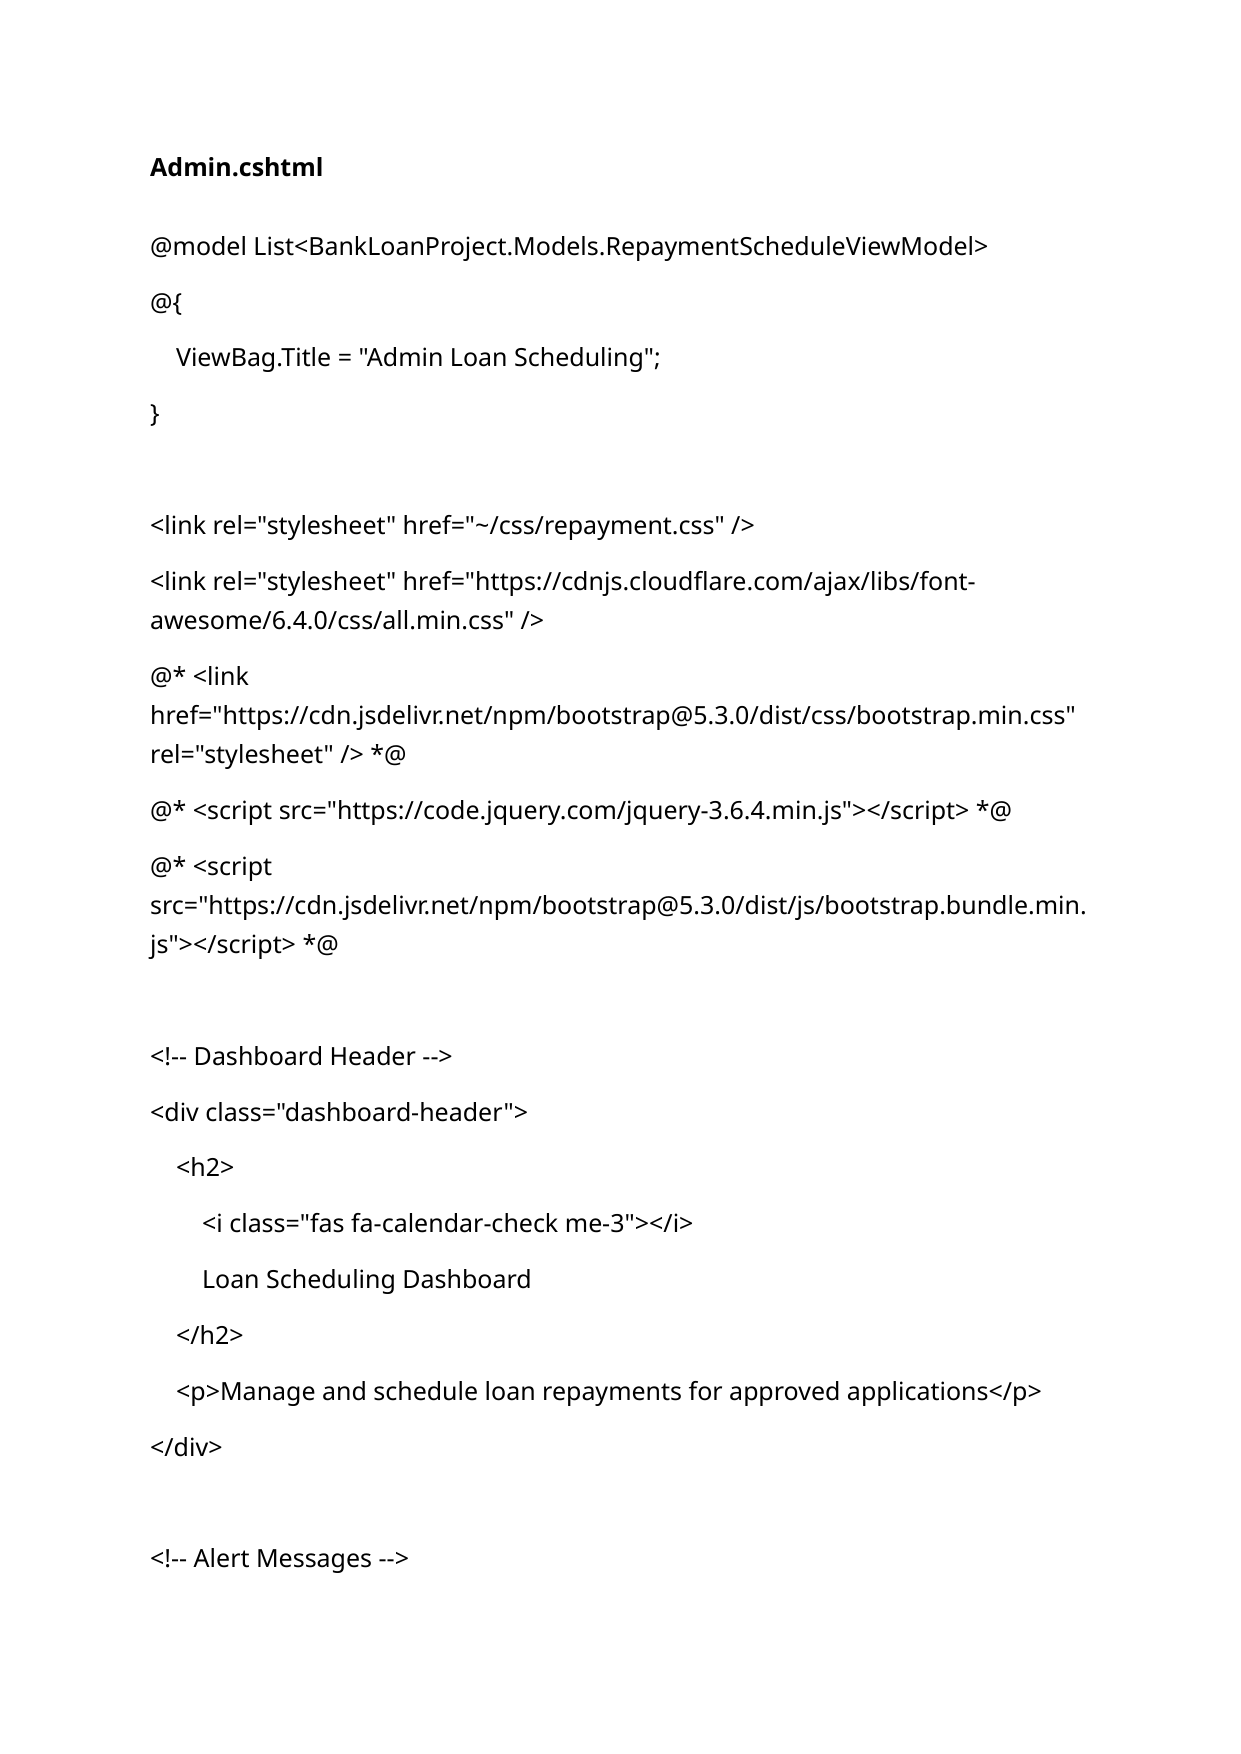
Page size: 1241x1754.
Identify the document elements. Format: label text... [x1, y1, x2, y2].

text } [150, 396, 1090, 430]
text <i class="fas fa-calendar-check me-3"></i> [150, 1206, 1090, 1240]
text Admin.cshtml @model List<BankLoanProject.Models.RepaymentScheduleViewModel> [150, 150, 1090, 262]
text @* <link href="https://cdn.jsdelivr.net/npm/bootstrap@5.3.0/dist/css/bootstrap.min.css" rel="stylesheet" /> *@ [150, 658, 1090, 771]
text <!-- Alert Messages --> [150, 1541, 1090, 1575]
text @* <script src="https://cdn.jsdelivr.net/npm/bootstrap@5.3.0/dist/js/bootstrap.bundle.min.js"></script> *@ [150, 848, 1090, 961]
text @* <script src="https://code.jquery.com/jquery-3.6.4.min.js"></script> *@ [150, 792, 1090, 827]
text ViewBag.Title = "Admin Loan Scheduling"; [150, 340, 1090, 374]
text @{ [150, 284, 1090, 318]
text <link rel="stylesheet" href="https://cdnjs.cloudflare.com/ajax/libs/font-awesome/6.4.0/css/all.min.css" /> [150, 563, 1090, 637]
text <p>Manage and schedule loan repayments for approved applications</p> [150, 1373, 1090, 1407]
text </h2> [150, 1317, 1090, 1352]
text <!-- Dashboard Header --> [150, 1038, 1090, 1072]
text <h2> [150, 1150, 1090, 1184]
text <link rel="stylesheet" href="~/css/repayment.css" /> [150, 507, 1090, 542]
text Loan Scheduling Dashboard [150, 1262, 1090, 1296]
text </div> [150, 1429, 1090, 1463]
text <div class="dashboard-header"> [150, 1094, 1090, 1128]
